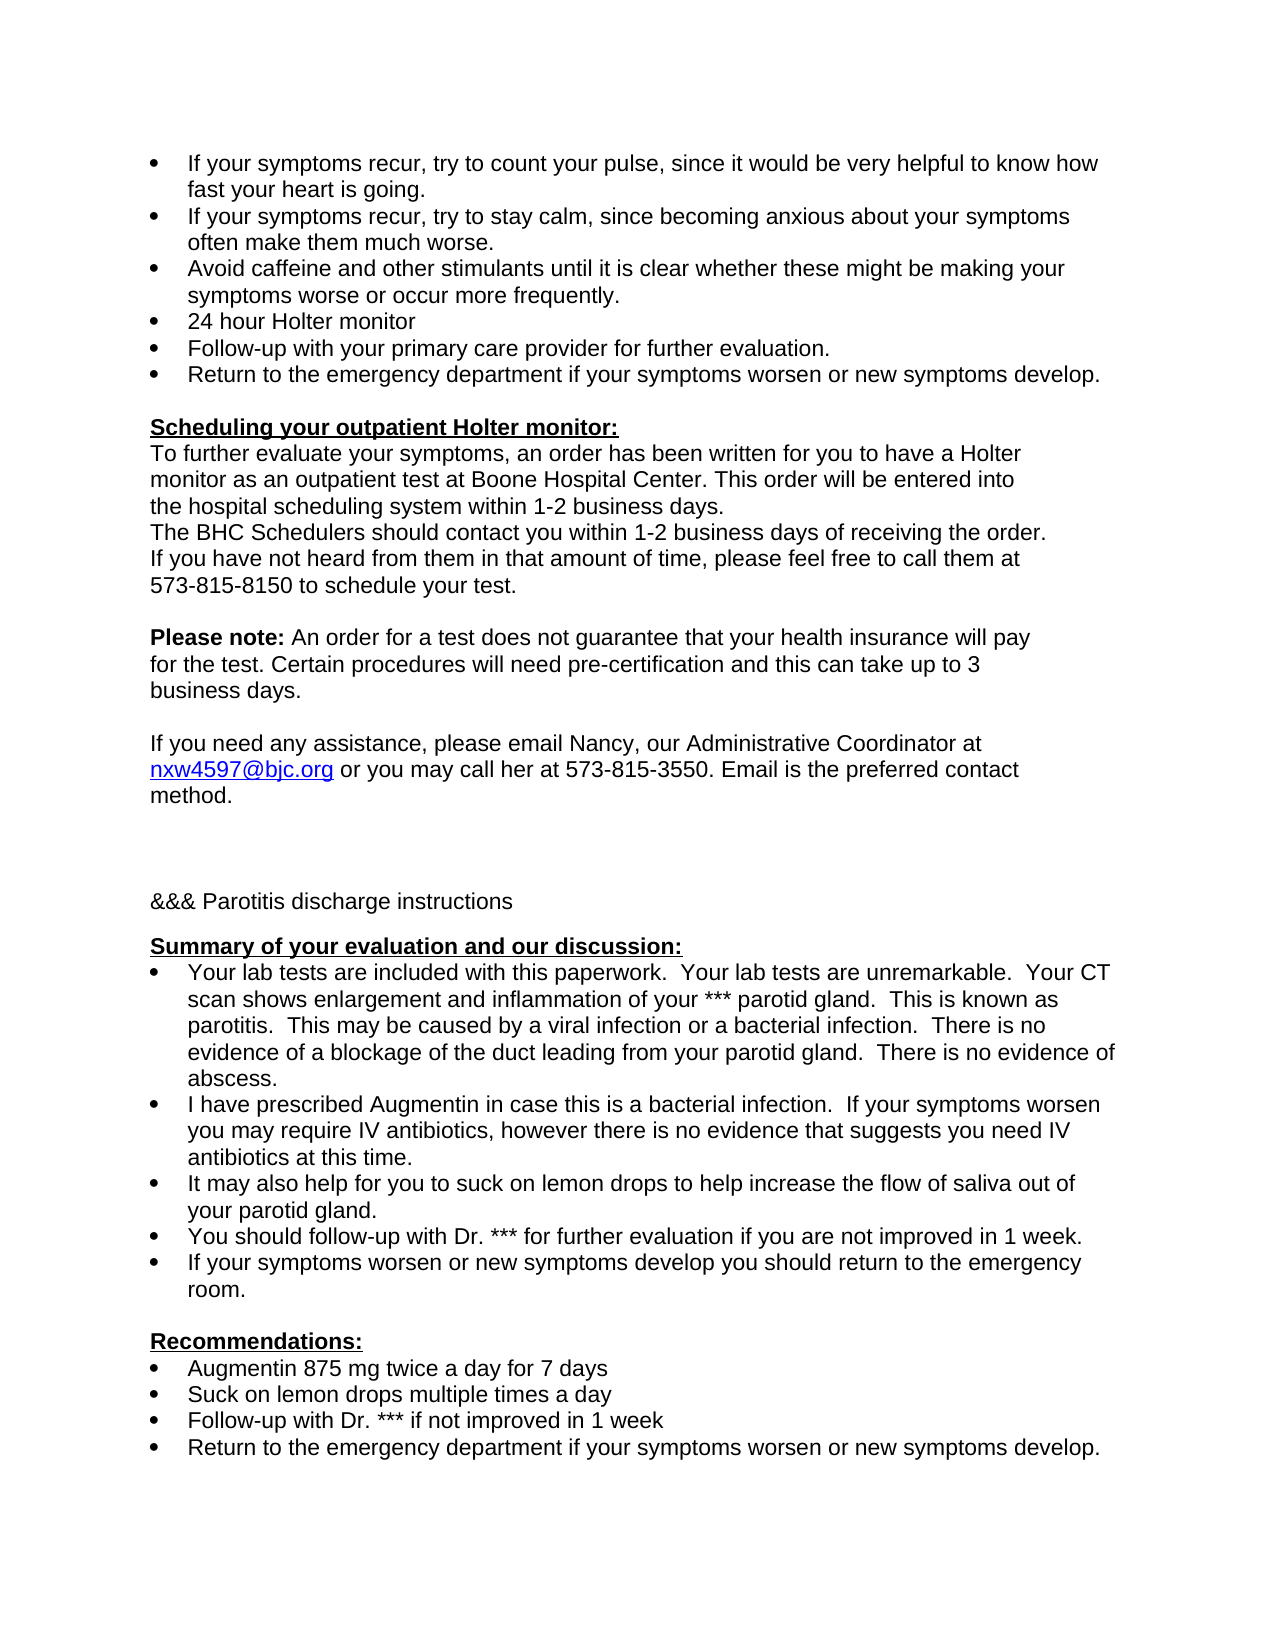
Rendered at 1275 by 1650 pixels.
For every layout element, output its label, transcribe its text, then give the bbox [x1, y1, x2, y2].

list Follow-up with your primary care provider for further evaluation. [150, 334, 1125, 361]
list Augmentin 875 mg twice a day for 7 days [150, 1355, 1125, 1381]
list If your symptoms worsen or new symptoms develop you should return to the emergency room. [150, 1249, 1125, 1302]
list Return to the emergency department if your symptoms worsen or new symptoms develop. [150, 1434, 1125, 1460]
list Avoid caffeine and other stimulants until it is clear whether these might be making your symptoms worse or occur more frequently. [150, 255, 1125, 308]
text Summary of your evaluation and our discussion: [150, 933, 1125, 959]
list If your symptoms recur, try to stay calm, since becoming anxious about your symptoms often make them much worse. [150, 203, 1125, 255]
text Recommendations: [150, 1328, 1125, 1355]
list I have prescribed Augmentin in case this is a bacterial infection. If your symptoms worsen you may require IV antibiotics, however there is no evidence that suggests you need IV antibiotics at this time. [150, 1091, 1125, 1170]
list Your lab tests are included with this paperwork. Your lab tests are unremarkable. Your CT scan shows enlargement and inflammation of your *** parotid gland. This is known as parotitis. This may be caused by a viral infection or a bacterial infection. There is no evidence of a blockage of the duct leading from your parotid gland. There is no evidence of abscess. [150, 959, 1125, 1091]
list If your symptoms recur, try to count your pulse, since it would be very helpful to know how fast your heart is going. [150, 150, 1125, 203]
list It may also help for you to suck on lemon drops to help increase the flow of saliva out of your parotid gland. [150, 1170, 1125, 1223]
list Return to the emergency department if your symptoms worsen or new symptoms develop. [150, 361, 1125, 387]
table_header Scheduling your outpatient Holter monitor: To further evaluate your symptoms, an order has been written for you to have a Holter monitor as an outpatient test at Boone Hospital Center. This order will be entered into the hospital scheduling system within 1-2 business days. The BHC Schedulers should contact you within 1-2 business days of receiving the order. If you have not heard from them in that amount of time, please feel free to call them at 573-815-8150 to schedule your test. Please note: An order for a test does not guarantee that your health insurance will pay for the test. Certain procedures will need pre-certification and this can take up to 3 business days. If you need any assistance, please email Nancy, our Administrative Coordinator at nxw4597@bjc.org or you may call her at 573-815-3550. Email is the preferred contact method. [150, 414, 1050, 835]
list Follow-up with Dr. *** if not improved in 1 week [150, 1407, 1125, 1434]
text &&& Parotitis discharge instructions [150, 888, 1125, 914]
list 24 hour Holter monitor [150, 308, 1125, 334]
list You should follow-up with Dr. *** for further evaluation if you are not improved in 1 week. [150, 1223, 1125, 1249]
list Suck on lemon drops multiple times a day [150, 1381, 1125, 1407]
